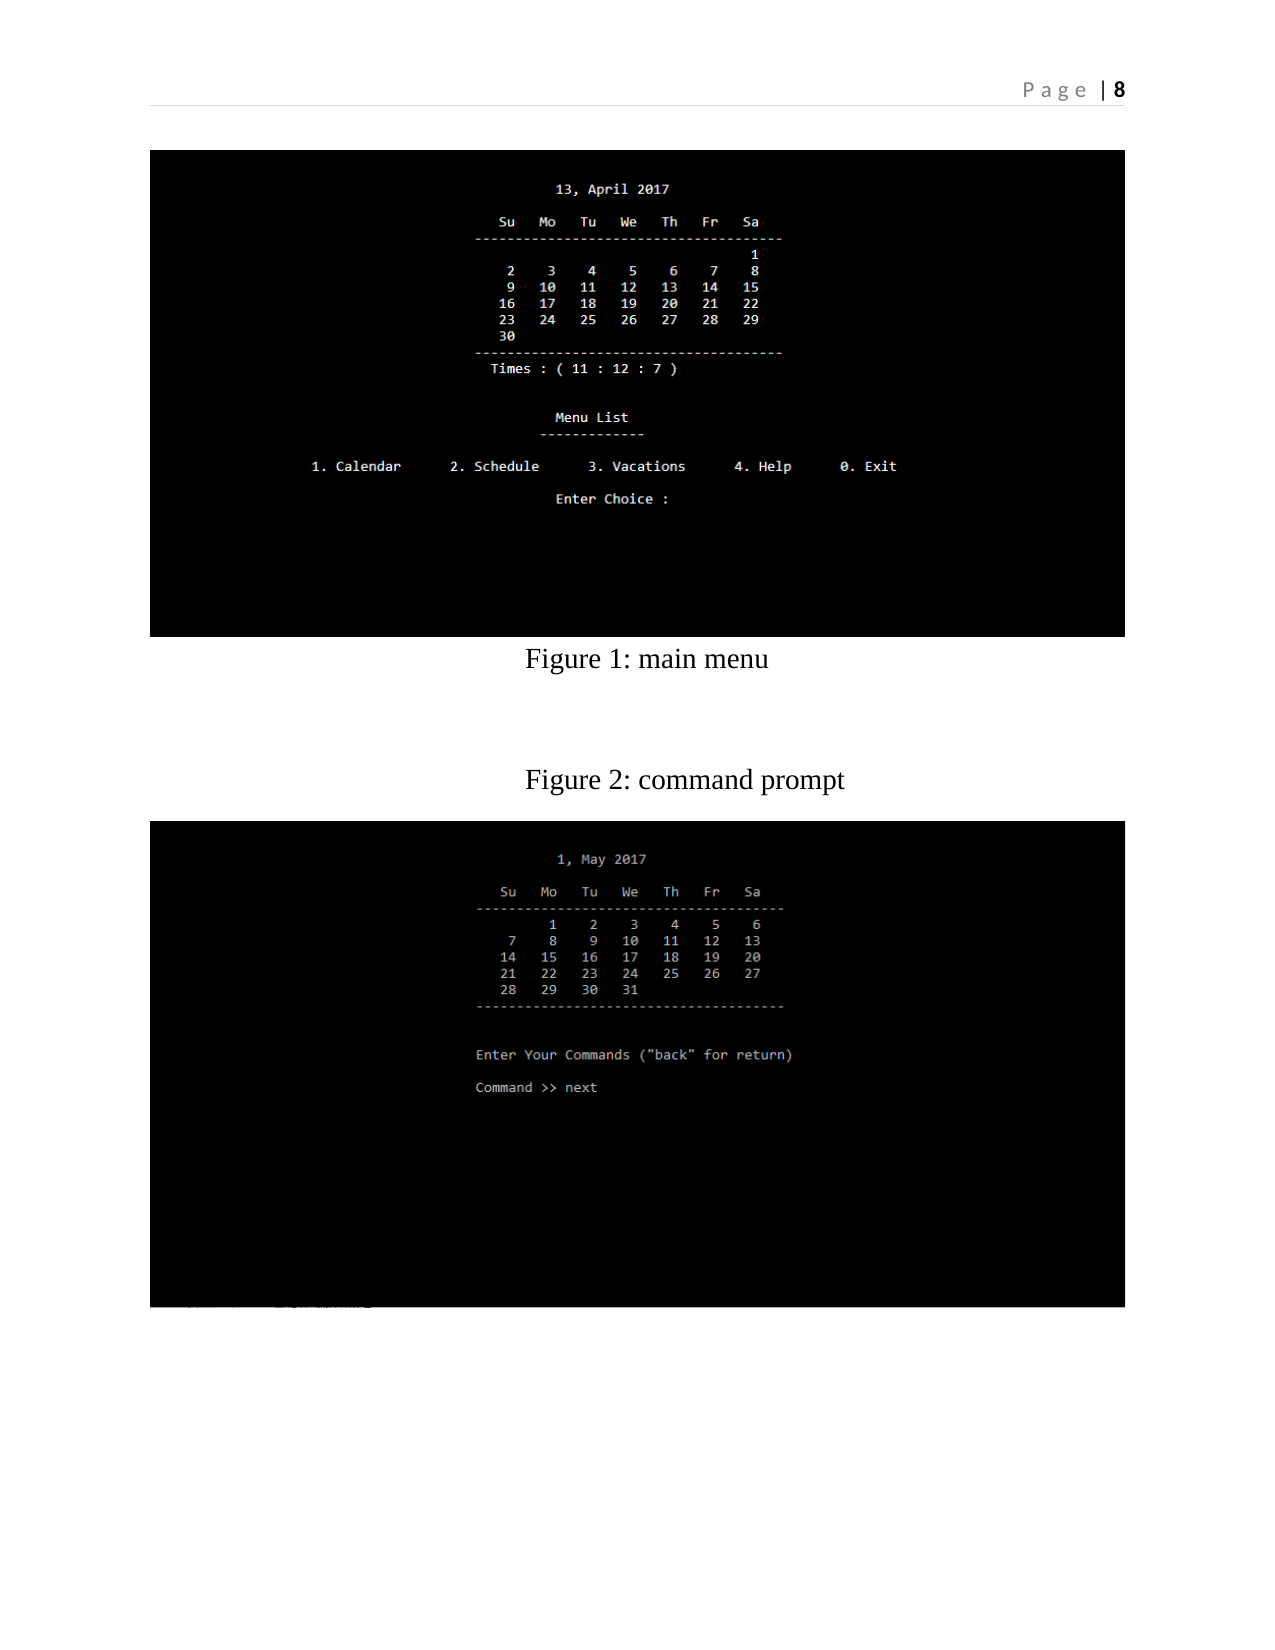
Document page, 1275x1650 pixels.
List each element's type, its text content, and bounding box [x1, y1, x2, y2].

picture [150, 150, 1125, 637]
picture [150, 821, 1125, 1308]
text Figure 1: main menu [150, 637, 1125, 675]
text Figure 2: command prompt [150, 762, 1125, 796]
